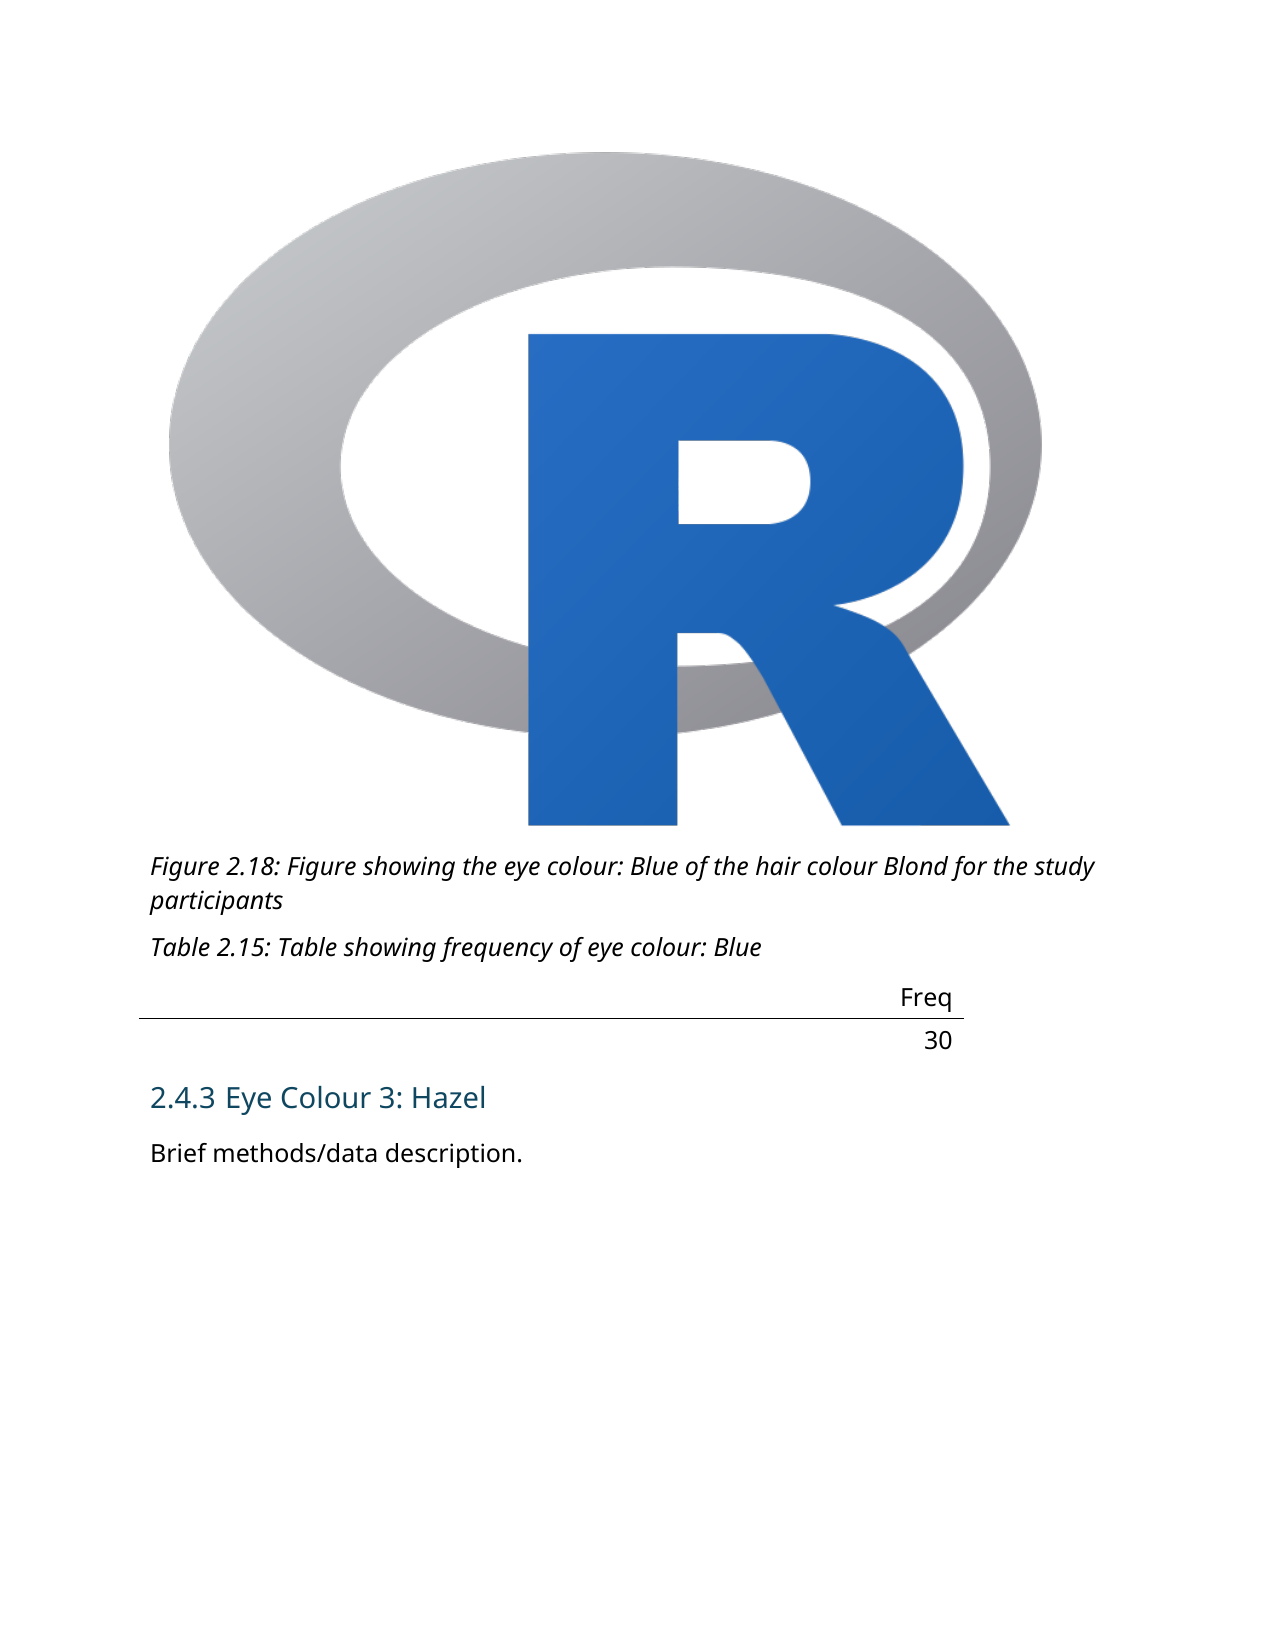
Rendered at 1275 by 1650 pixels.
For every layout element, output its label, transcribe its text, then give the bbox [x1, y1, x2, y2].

table_cell 30 [139, 1019, 964, 1061]
table_header Freq [139, 976, 964, 1018]
text Brief methods/data description. [150, 1136, 1125, 1170]
text Table 2.15: Table showing frequency of eye colour: Blue [150, 929, 1125, 963]
picture [168, 150, 1044, 828]
text Figure 2.18: Figure showing the eye colour: Blue of the hair colour Blond for the study participants [150, 849, 1125, 917]
subtitle 2.4.3 Eye Colour 3: Hazel [150, 1077, 1125, 1117]
